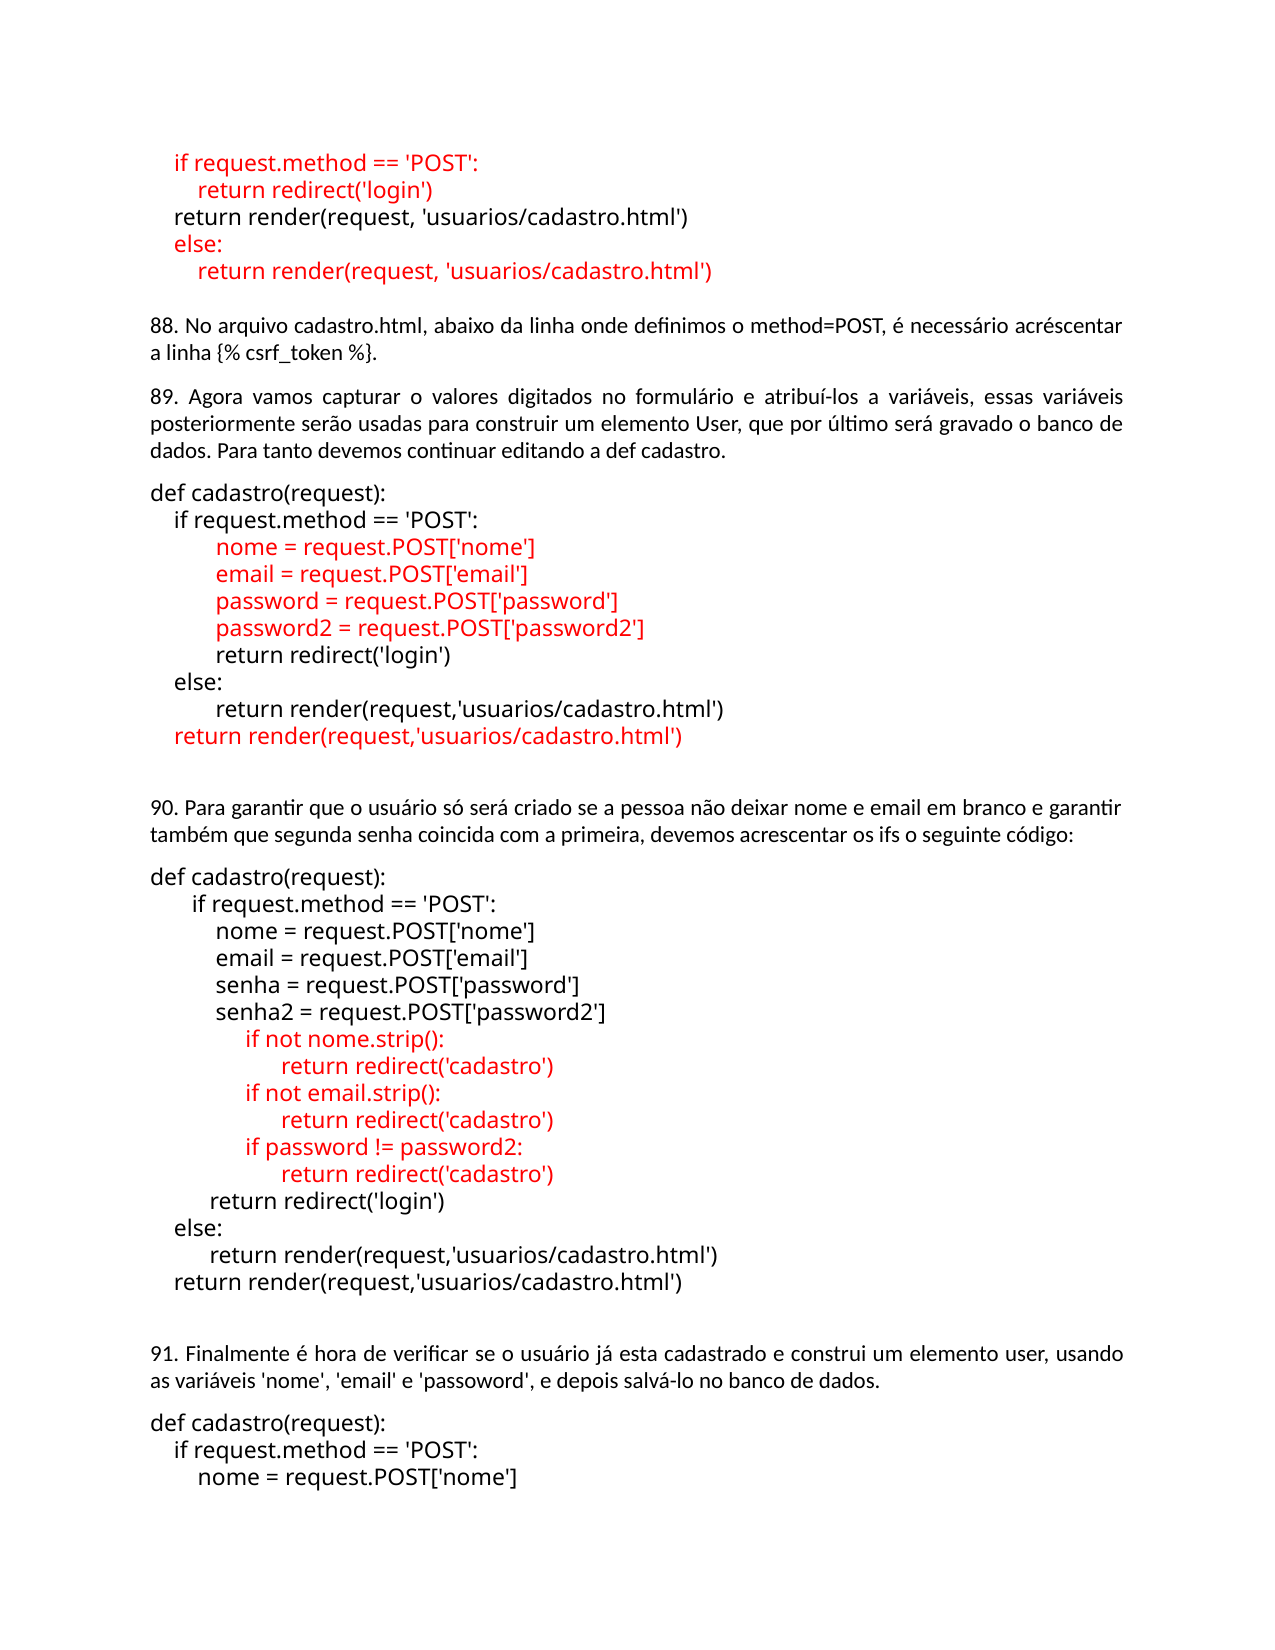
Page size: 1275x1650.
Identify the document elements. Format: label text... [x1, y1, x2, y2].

text return redirect('login') [150, 177, 1125, 204]
text senha2 = request.POST['password2'] [150, 999, 1125, 1026]
text return redirect('login') [150, 642, 1125, 669]
text 90. Para garantir que o usuário só será criado se a pessoa não deixar nome e email em branco e garantir também que segunda senha coincida com a primeira, devemos acrescentar os ifs o seguinte código: [150, 793, 1125, 847]
text return redirect('cadastro') [150, 1107, 1125, 1134]
text email = request.POST['email'] [150, 561, 1125, 588]
text return render(request, 'usuarios/cadastro.html') [150, 258, 1125, 285]
text if request.method == 'POST': [150, 891, 1125, 918]
text email = request.POST['email'] [150, 945, 1125, 972]
text password2 = request.POST['password2'] [150, 615, 1125, 642]
text if not email.strip(): [150, 1080, 1125, 1107]
text def cadastro(request): [150, 1410, 1125, 1437]
text 91. Finalmente é hora de verificar se o usuário já esta cadastrado e construi um elemento user, usando as variáveis 'nome', 'email' e 'passoword', e depois salvá-lo no banco de dados. [150, 1339, 1125, 1393]
text return redirect('login') [150, 1188, 1125, 1215]
text 88. No arquivo cadastro.html, abaixo da linha onde definimos o method=POST, é necessário acréscentar a linha {% csrf_token %}. [150, 312, 1125, 366]
text if not nome.strip(): [150, 1026, 1125, 1053]
text def cadastro(request): [150, 480, 1125, 507]
text if password != password2: [150, 1134, 1125, 1161]
text if request.method == 'POST': [150, 507, 1125, 534]
text return render(request,'usuarios/cadastro.html') [150, 1269, 1125, 1296]
text nome = request.POST['nome'] [150, 1464, 1125, 1491]
text password = request.POST['password'] [150, 588, 1125, 615]
text def cadastro(request): [150, 864, 1125, 891]
text return render(request,'usuarios/cadastro.html') [150, 723, 1125, 750]
text nome = request.POST['nome'] [150, 918, 1125, 945]
text 89. Agora vamos capturar o valores digitados no formulário e atribuí-los a variáveis, essas variáveis posteriormente serão usadas para construir um elemento User, que por último será gravado o banco de dados. Para tanto devemos continuar editando a def cadastro. [150, 382, 1125, 463]
text if request.method == 'POST': [150, 150, 1125, 177]
text return render(request,'usuarios/cadastro.html') [150, 696, 1125, 723]
text return render(request,'usuarios/cadastro.html') [150, 1242, 1125, 1269]
text if request.method == 'POST': [150, 1437, 1125, 1464]
text return render(request, 'usuarios/cadastro.html') [150, 204, 1125, 231]
text nome = request.POST['nome'] [150, 534, 1125, 561]
text return redirect('cadastro') [150, 1053, 1125, 1080]
text return redirect('cadastro') [150, 1161, 1125, 1188]
text senha = request.POST['password'] [150, 972, 1125, 999]
text else: [150, 1215, 1125, 1242]
text else: [150, 231, 1125, 258]
text else: [150, 669, 1125, 696]
